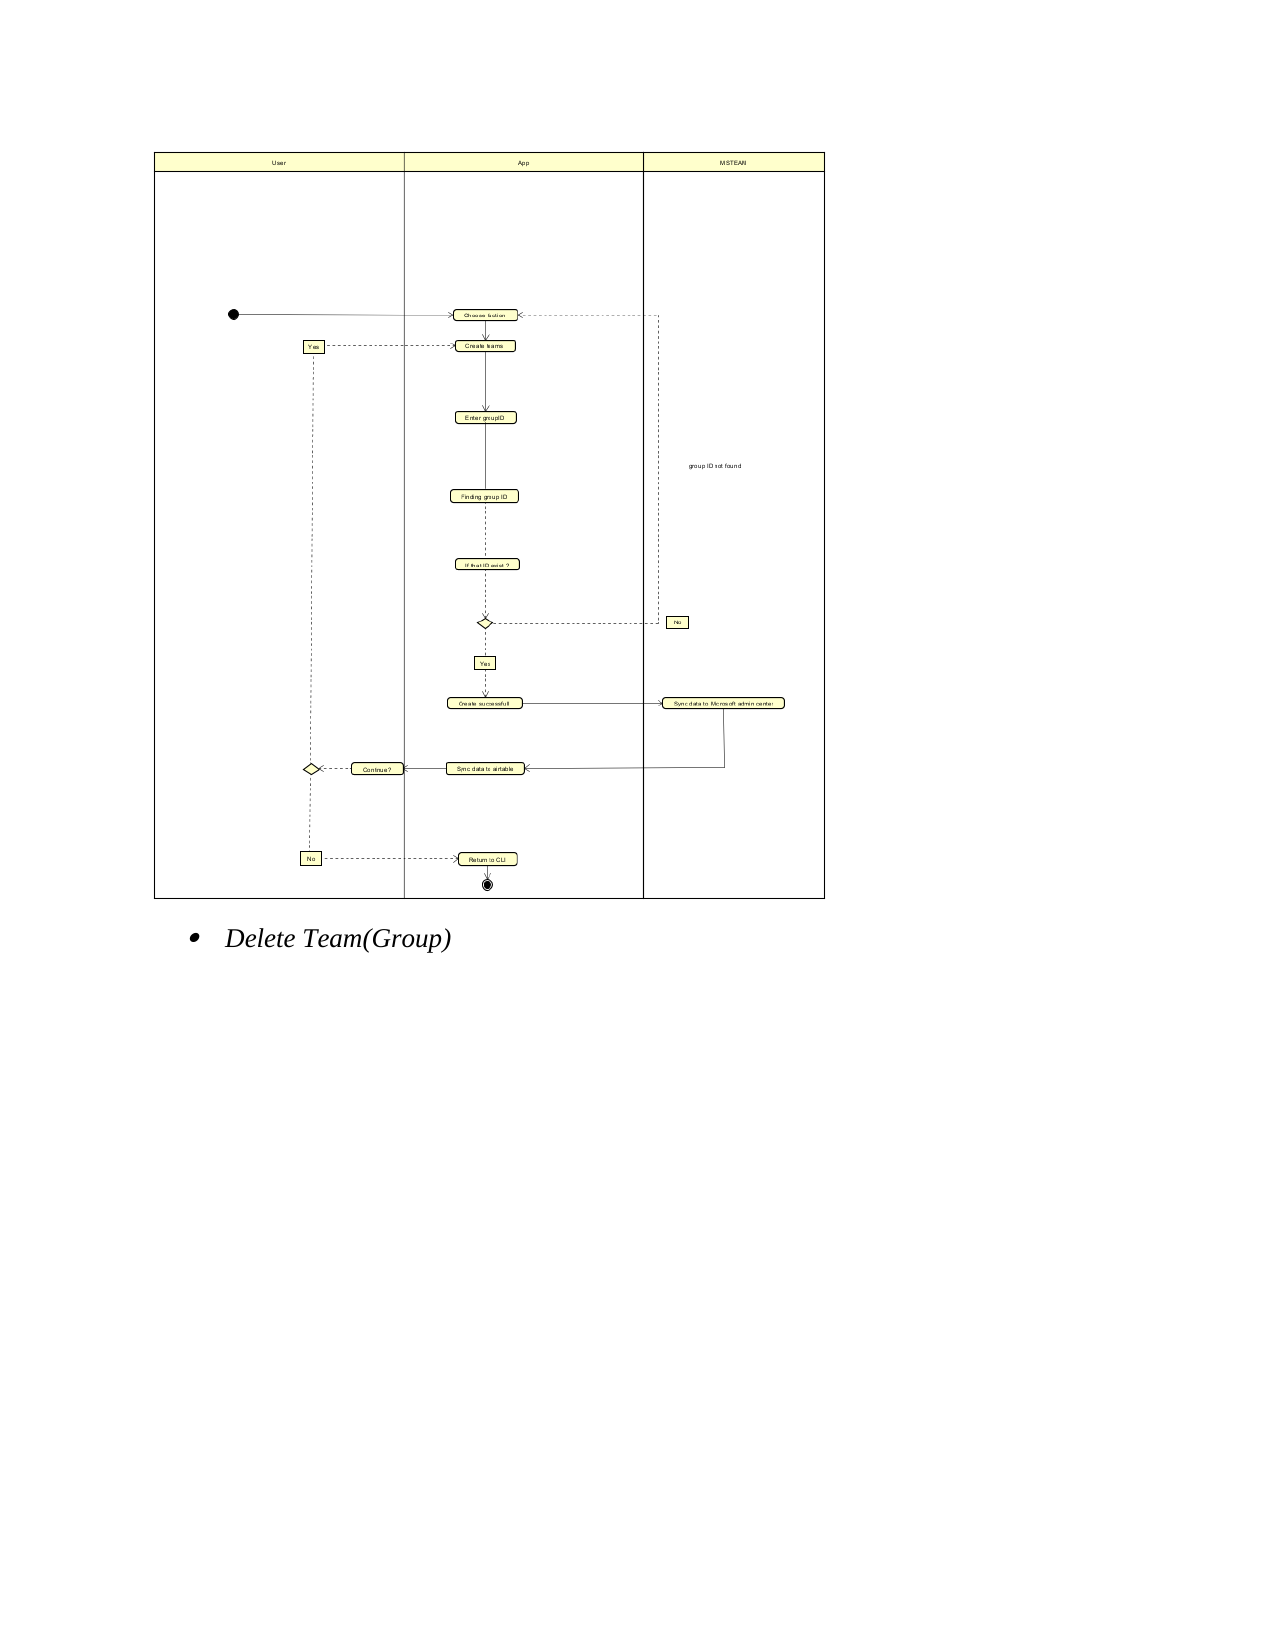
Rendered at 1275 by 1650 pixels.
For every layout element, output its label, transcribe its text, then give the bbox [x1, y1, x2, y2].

list Delete Team(Group) [187, 922, 1125, 953]
picture [150, 150, 829, 900]
